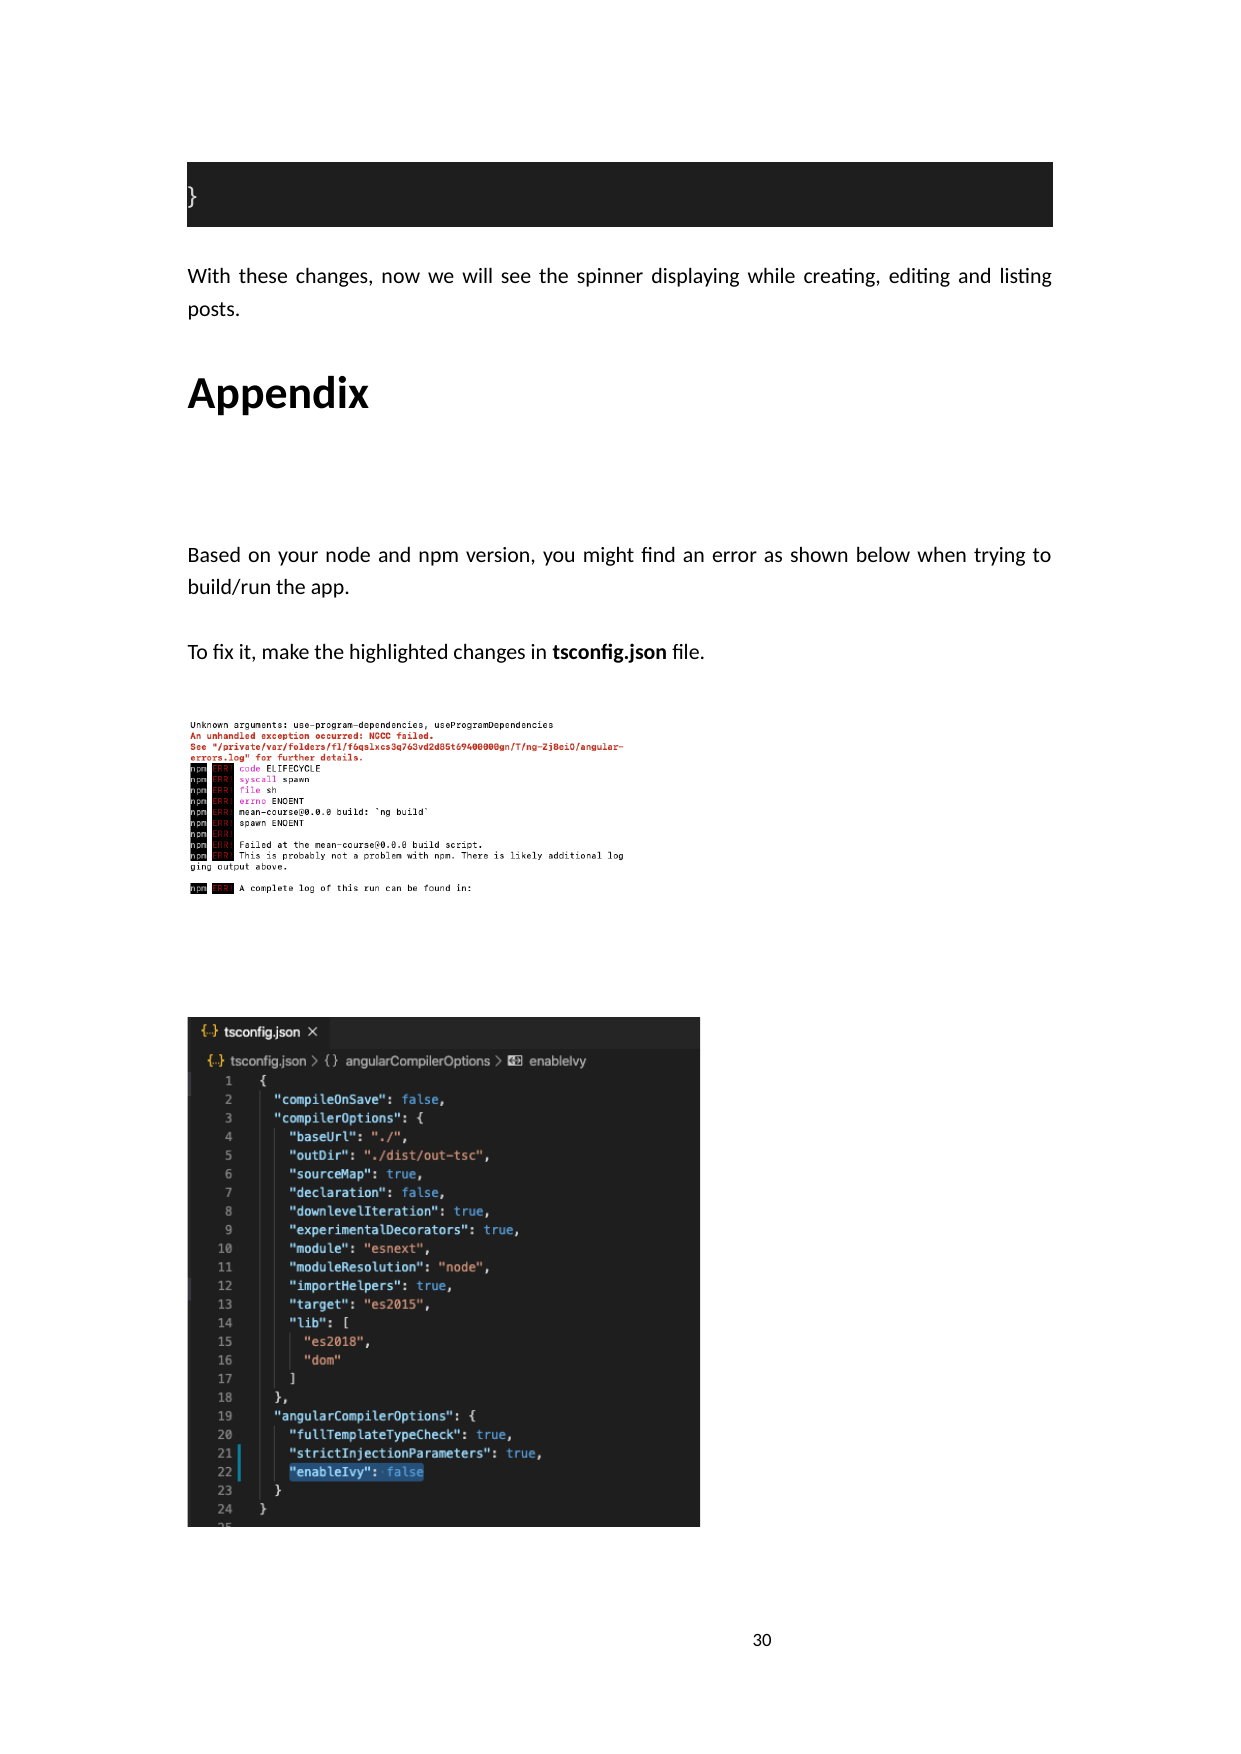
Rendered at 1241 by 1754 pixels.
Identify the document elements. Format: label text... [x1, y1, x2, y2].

picture [187, 708, 625, 894]
subtitle Appendix [187, 360, 1053, 425]
text With these changes, now we will see the spinner displaying while creating, editing and listing posts. [187, 259, 1053, 324]
text } [187, 162, 1053, 227]
text Based on your node and npm version, you might find an error as shown below when trying to build/run the app. [187, 538, 1053, 603]
picture [187, 1017, 700, 1527]
text To fix it, make the highlighted changes in tsconfig.json file. [187, 636, 1053, 668]
